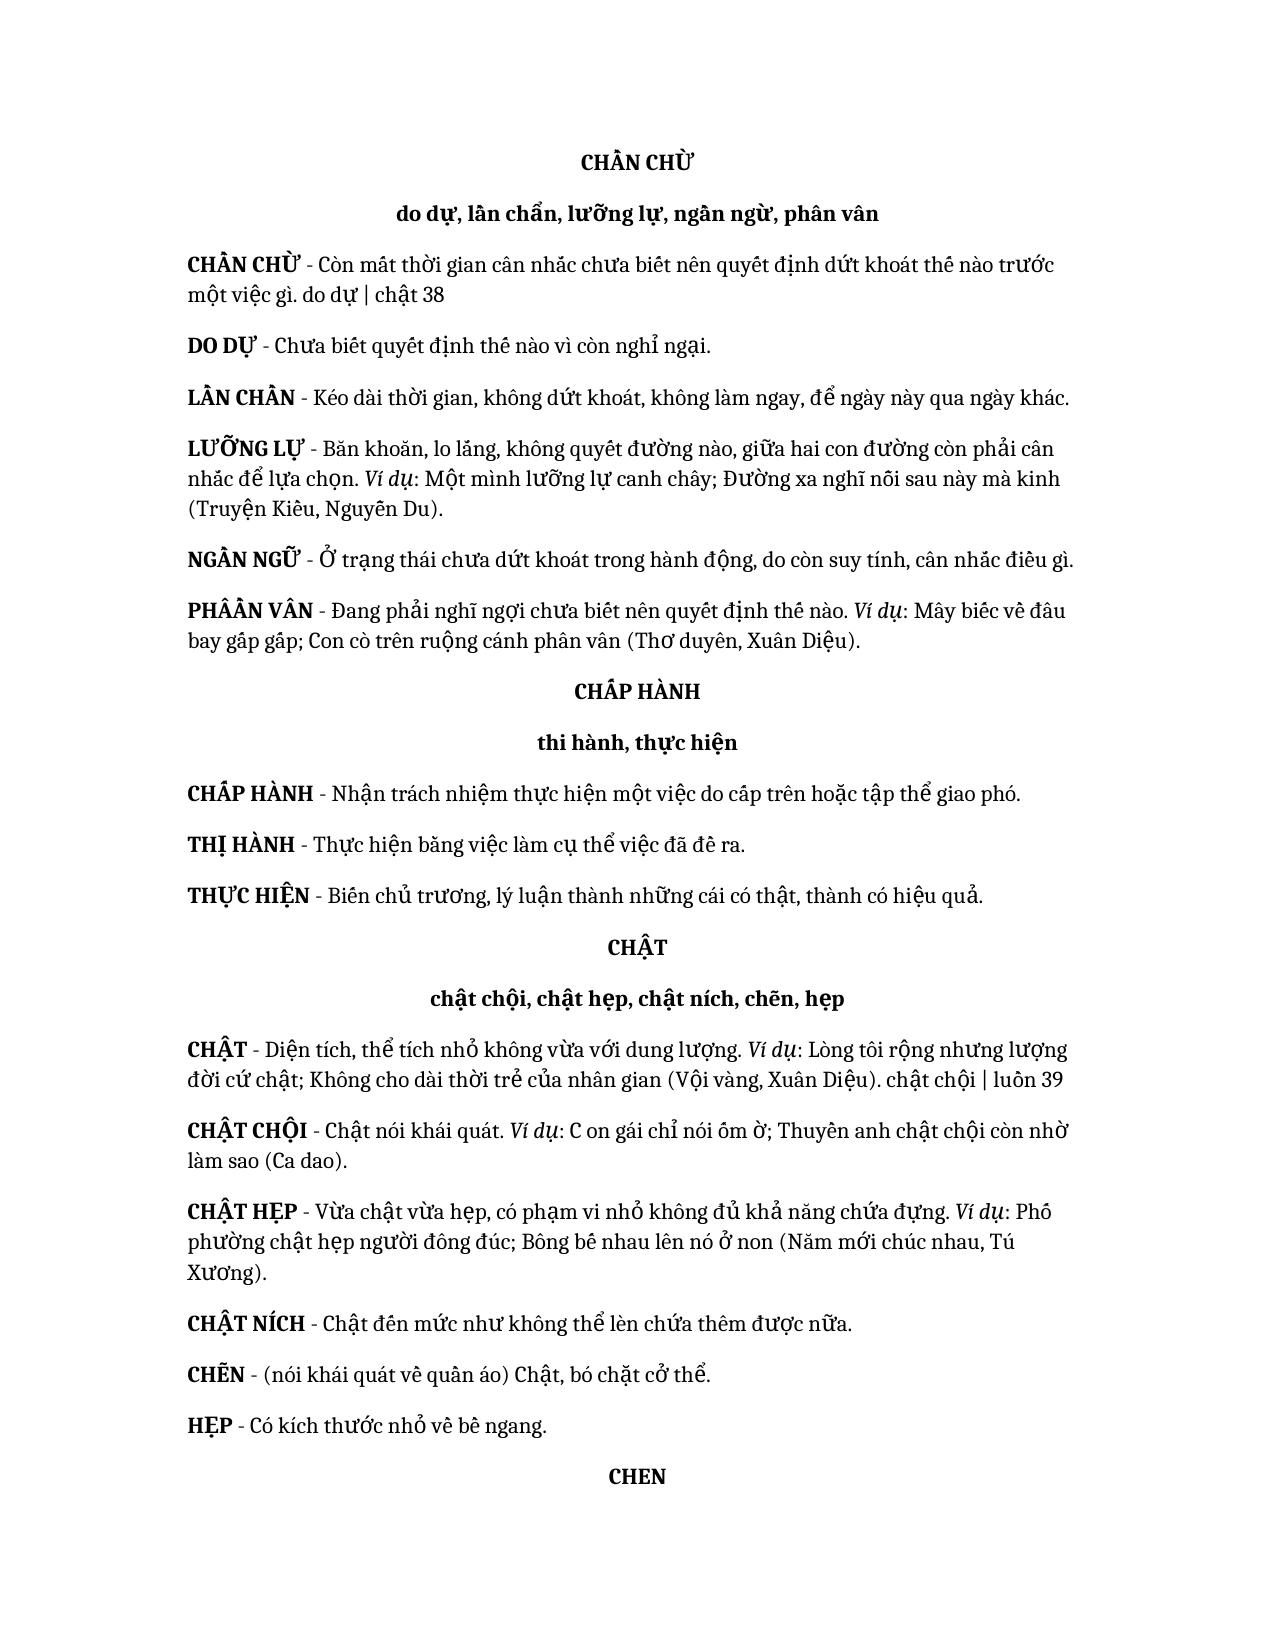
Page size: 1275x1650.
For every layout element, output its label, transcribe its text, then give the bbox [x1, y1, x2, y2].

text PHÂẦN VÂN - Đang phải nghĩ ngợi chưa biết nên quyết định thế nào. Ví dụ: Mây biếc về đâu bay gấp gấp; Con cò trên ruộng cánh phân vân (Thơ duyên, Xuân Diệu). [187, 598, 1087, 654]
text CHẦN CHỪ - Còn mất thời gian cân nhắc chưa biết nên quyết định dứt khoát thế nào trước một việc gì. do dự | chật 38 [187, 252, 1087, 309]
text CHẦN CHỪ [187, 150, 1087, 176]
text CHEN [187, 1463, 1087, 1490]
text chật chội, chật hẹp, chật ních, chẽn, hẹp [187, 985, 1087, 1012]
text CHẬT - Diện tích, thể tích nhỏ không vừa với dung lượng. Ví dụ: Lòng tôi rộng nhưng lượng đời cứ chật; Không cho dài thời trẻ của nhân gian (Vội vàng, Xuân Diệu). chật chội | luồn 39 [187, 1036, 1087, 1093]
text CHẼN - (nói khái quát về quần áo) Chật, bó chặt cở thể. [187, 1361, 1087, 1388]
text NGẦN NGỮ - Ở trạng thái chưa dứt khoát trong hành động, do còn suy tính, cân nhắc điều gì. [187, 547, 1087, 573]
text CHẤP HÀNH [187, 679, 1087, 706]
text CHẬT HẸP - Vừa chật vừa hẹp, có phạm vi nhỏ không đủ khả năng chứa đựng. Ví dụ: Phố phường chật hẹp người đông đúc; Bông bế nhau lên nó ở non (Năm mới chúc nhau, Tú Xương). [187, 1199, 1087, 1286]
text CHẬT [187, 934, 1087, 961]
text do dự, lần chẩn, lưỡng lự, ngần ngừ, phân vân [187, 201, 1087, 227]
text CHẬT CHỘI - Chật nói khái quát. Ví dụ: C on gái chỉ nói ốm ờ; Thuyền anh chật chội còn nhờ làm sao (Ca dao). [187, 1118, 1087, 1174]
text CHẬT NÍCH - Chật đến mức như không thể lèn chứa thêm được nữa. [187, 1310, 1087, 1337]
text HẸP - Có kích thước nhỏ về bề ngang. [187, 1412, 1087, 1439]
text DO DỰ - Chưa biết quyết định thế nào vì còn nghỉ ngại. [187, 333, 1087, 360]
text LẦN CHẦN - Kéo dài thời gian, không dứt khoát, không làm ngay, để ngày này qua ngày khác. [187, 384, 1087, 411]
text THỊ HÀNH - Thực hiện bằng việc làm cụ thể việc đã đề ra. [187, 832, 1087, 859]
text LƯỠNG LỰ - Băn khoăn, lo lắng, không quyết đường nào, giữa hai con đường còn phải cân nhắc để lựa chọn. Ví dụ: Một mình lưỡng lự canh chây; Đường xa nghĩ nỗi sau này mà kinh (Truyện Kiều, Nguyễn Du). [187, 435, 1087, 522]
text CHẤP HÀNH - Nhận trách nhiệm thực hiện một việc do cấp trên hoặc tập thể giao phó. [187, 781, 1087, 808]
text thi hành, thực hiện [187, 730, 1087, 757]
text THỰC HIỆN - Biến chủ trương, lý luận thành những cái có thật, thành có hiệu quả. [187, 883, 1087, 910]
